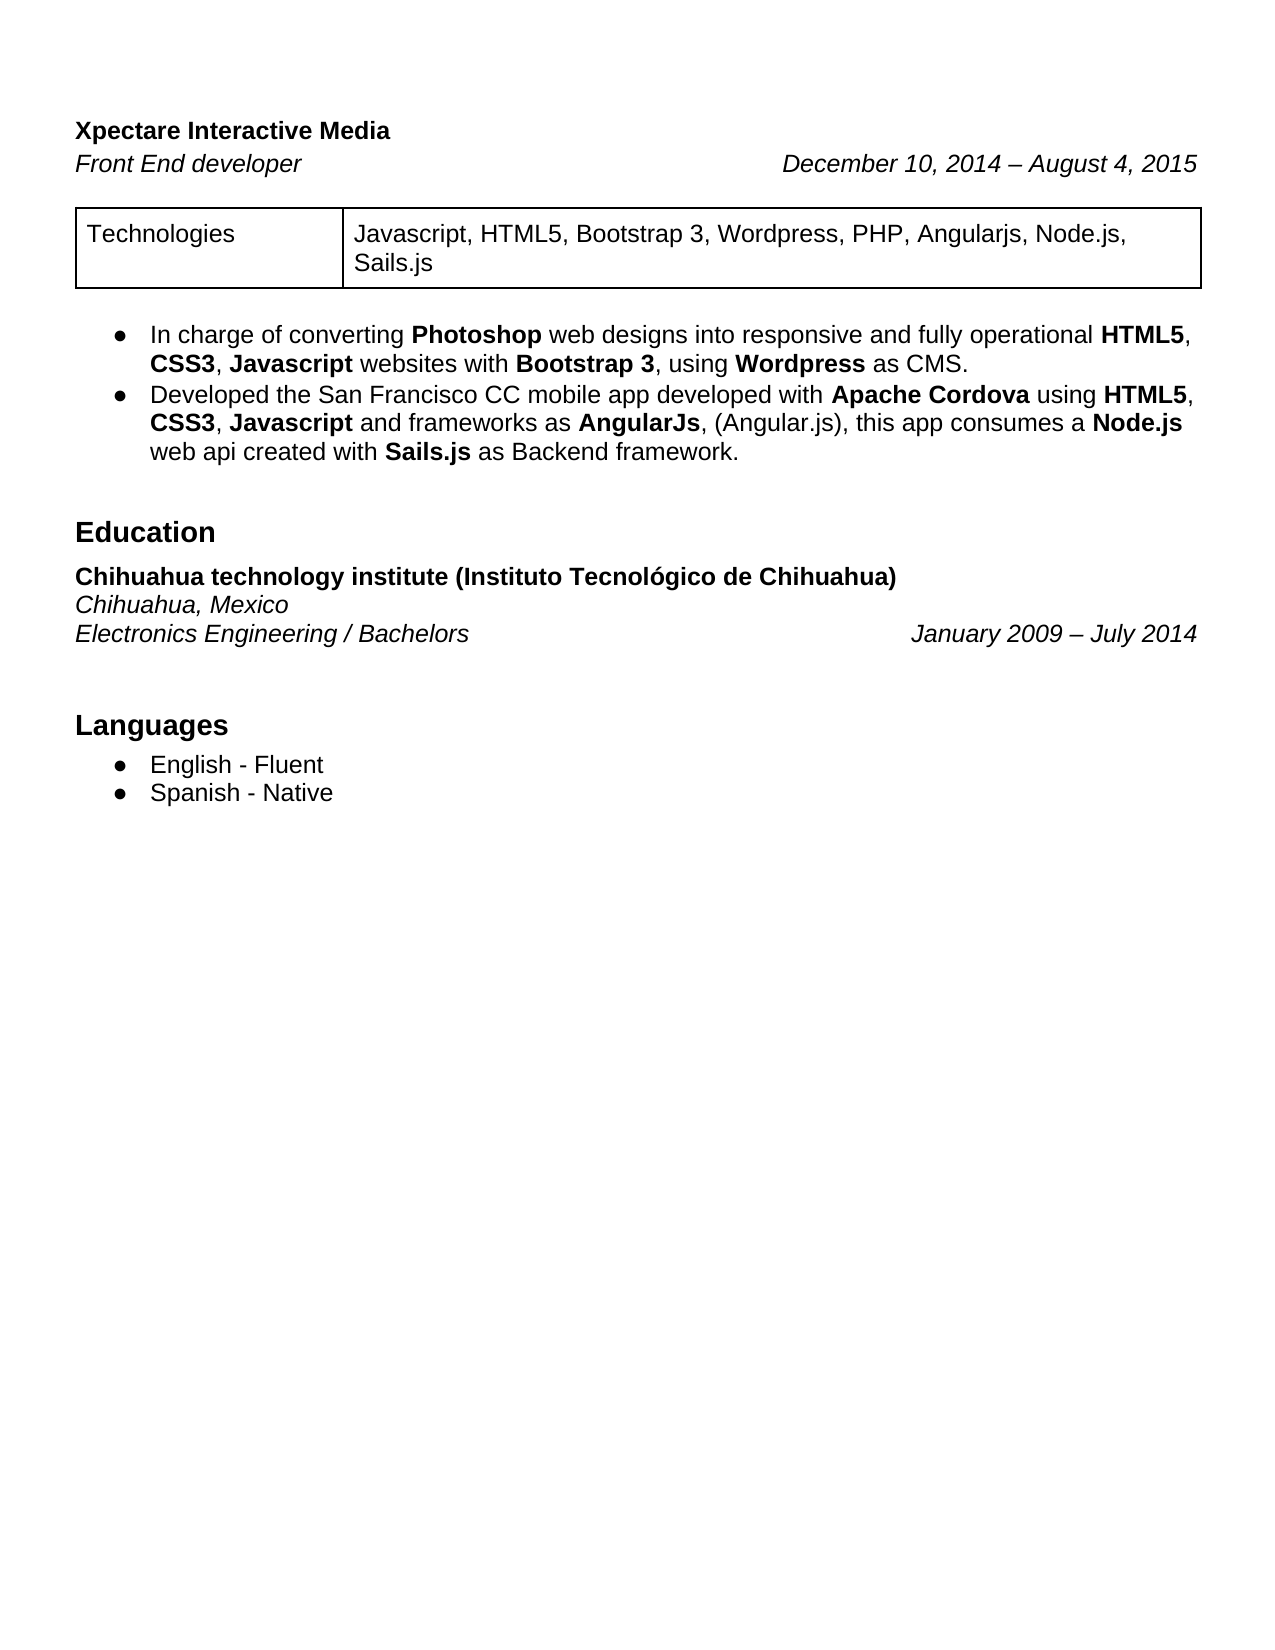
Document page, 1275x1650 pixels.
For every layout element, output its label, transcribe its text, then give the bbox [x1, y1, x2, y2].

text Chihuahua technology institute (Instituto Tecnológico de Chihuahua) [75, 561, 1200, 590]
subtitle Xpectare Interactive Media [75, 116, 1200, 145]
subtitle Education [75, 515, 1200, 549]
text Chihuahua, Mexico [75, 590, 1200, 619]
list Developed the San Francisco CC mobile app developed with Apache Cordova using HTML5, CSS3, Javascript and frameworks as AngularJs, (Angular.js), this app consumes a Node.js web api created with Sails.js as Backend framework. [112, 379, 1200, 466]
subtitle Languages [75, 708, 1200, 741]
list In charge of converting Photoshop web designs into responsive and fully operational HTML5, CSS3, Javascript websites with Bootstrap 3, using Wordpress as CMS. [112, 320, 1200, 377]
text Electronics Engineering / Bachelors January 2009 – July 2014 [75, 619, 1200, 648]
table_header Technologies [77, 209, 342, 287]
list English - Fluent [112, 749, 1200, 778]
text Front End developer December 10, 2014 – August 4, 2015 [75, 149, 1200, 178]
list Spanish - Native [112, 778, 1200, 807]
table_header Javascript, HTML5, Bootstrap 3, Wordpress, PHP, Angularjs, Node.js, Sails.js [344, 209, 1200, 287]
